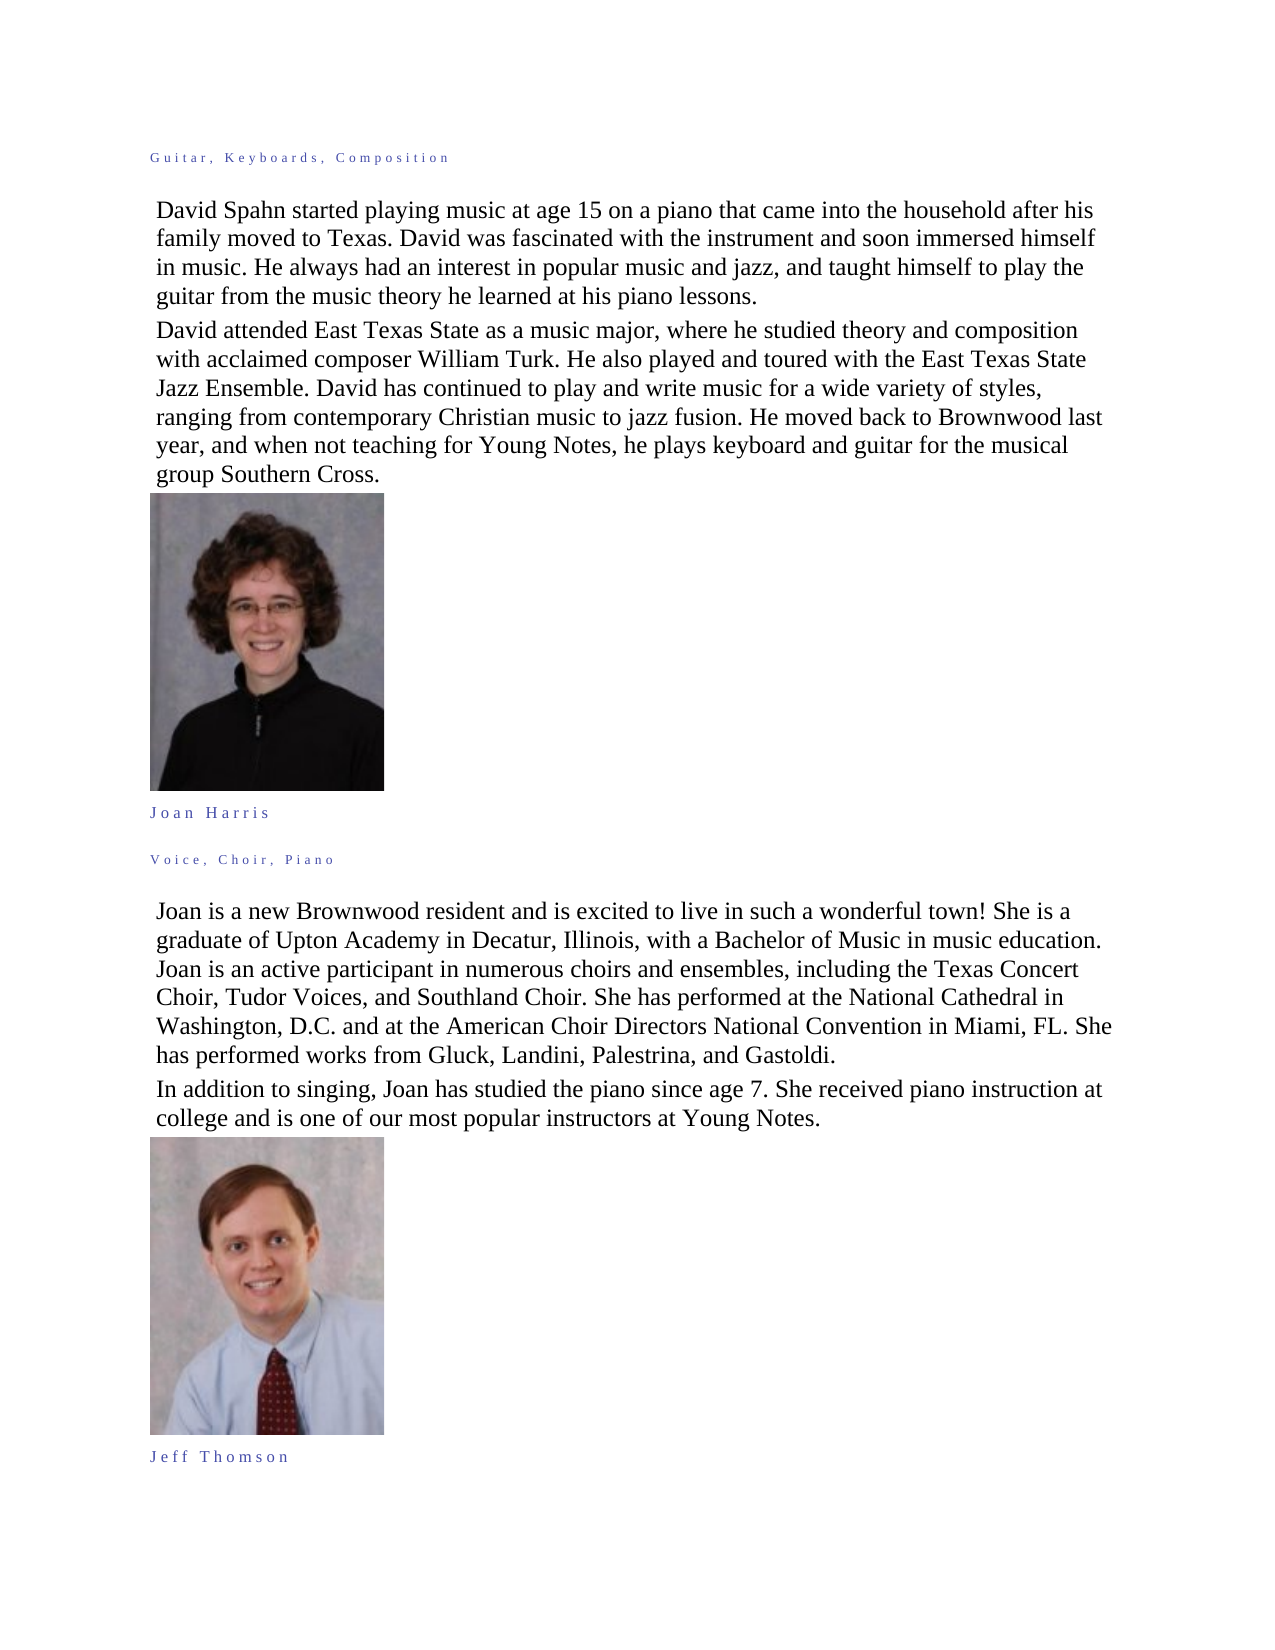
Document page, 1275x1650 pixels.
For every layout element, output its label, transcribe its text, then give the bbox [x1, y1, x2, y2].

text David attended East Texas State as a music major, where he studied theory and composition with acclaimed composer William Turk. He also played and toured with the East Texas State Jazz Ensemble. David has continued to play and write music for a wide variety of styles, ranging from contemporary Christian music to jazz fusion. He moved back to Brownwood last year, and when not teaching for Young Notes, he plays keyboard and guitar for the musical group Southern Cross. [156, 316, 1119, 488]
text Joan Harris [150, 803, 1125, 822]
text Guitar, Keyboards, Composition [150, 150, 1125, 166]
picture [150, 493, 385, 791]
picture [150, 1137, 385, 1435]
text Joan is a new Brownwood resident and is excited to live in such a wonderful town! She is a graduate of Upton Academy in Decatur, Illinois, with a Bachelor of Music in music education. Joan is an active participant in numerous choirs and ensembles, including the Texas Concert Choir, Tudor Voices, and Southland Choir. She has performed at the National Cathedral in Washington, D.C. and at the American Choir Directors National Convention in Miami, FL. She has performed works from Gluck, Landini, Palestrina, and Gastoldi. [156, 896, 1119, 1069]
text Voice, Choir, Piano [150, 851, 1125, 867]
text Jeff Thomson [150, 1447, 1125, 1466]
text David Spahn started playing music at age 15 on a piano that came into the household after his family moved to Texas. David was fascinated with the instrument and soon immersed himself in music. He always had an interest in popular music and jazz, and taught himself to play the guitar from the music theory he learned at his piano lessons. [156, 195, 1119, 310]
text In addition to singing, Joan has studied the piano since age 7. She received piano instruction at college and is one of our most popular instructors at Young Notes. [156, 1074, 1119, 1132]
